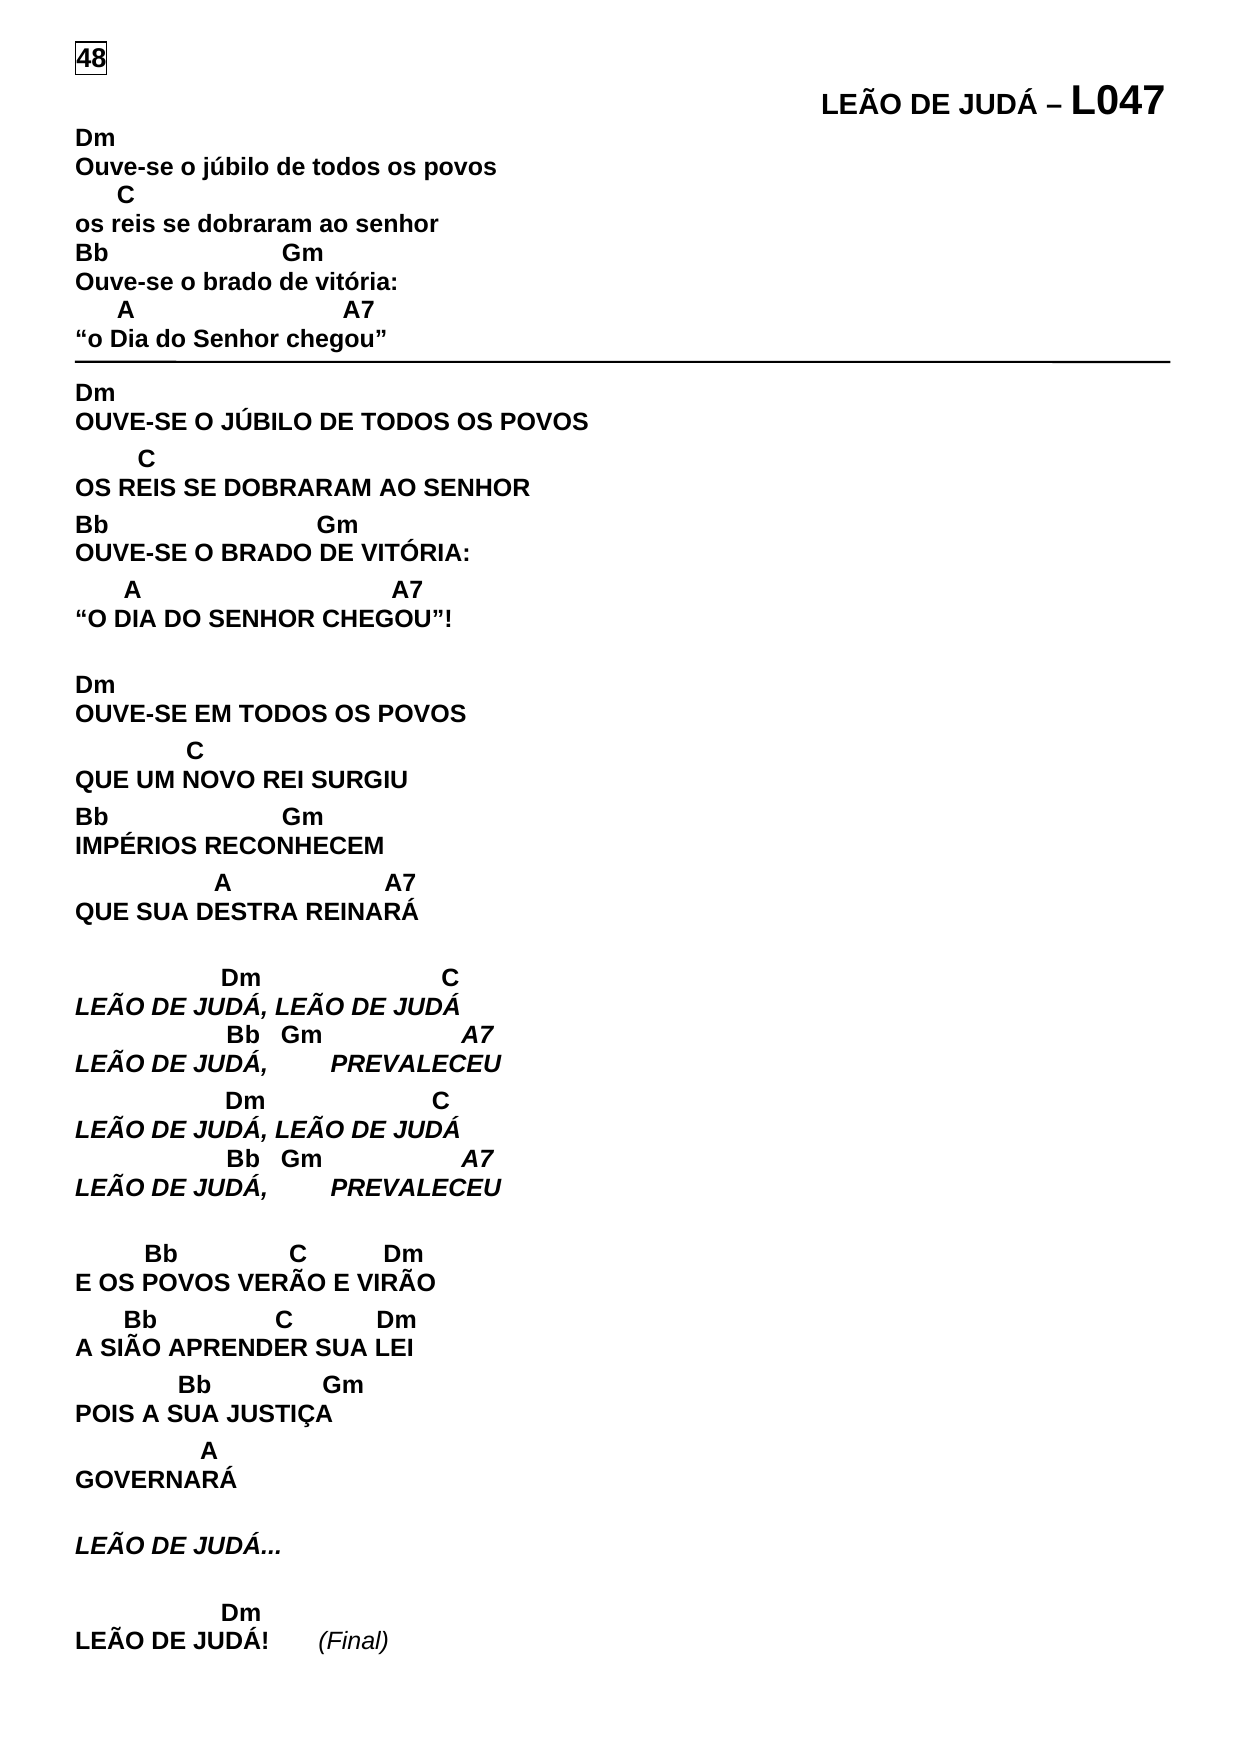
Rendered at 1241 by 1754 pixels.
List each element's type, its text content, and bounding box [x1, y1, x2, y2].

title C [75, 736, 1165, 765]
title governará [75, 1465, 1165, 1494]
title A A7 [75, 575, 1165, 604]
title Bb C Dm [75, 1239, 1165, 1267]
title Bb Gm [75, 509, 1165, 538]
title “o dia do senhor chegou”! [75, 604, 1165, 633]
title impérios reconhecem [75, 831, 1165, 859]
title os reis se dobraram ao senhor [75, 472, 1165, 501]
title Leão de Judá, prevaleceu [75, 1172, 1165, 1201]
title Leão de Judá, Leão de Judá [75, 1115, 1165, 1144]
title A [75, 1436, 1165, 1465]
title Bb Gm [75, 1370, 1165, 1399]
title Leão de Judá... [75, 1531, 1165, 1560]
title os reis se dobraram ao senhor [75, 209, 1165, 238]
title Dm C [75, 963, 1165, 992]
title Bb C Dm [75, 1304, 1165, 1333]
title ouve-se o brado de vitória: [75, 538, 1165, 567]
title Ouve-se em todos os povos [75, 699, 1165, 728]
title Bb Gm [75, 802, 1165, 831]
title Leão de Judá – L047 [75, 75, 1165, 123]
title Dm [75, 123, 1165, 152]
title Leão de Judá, prevaleceu [75, 1049, 1165, 1078]
title “o Dia do Senhor chegou” [75, 324, 1165, 353]
title Ouve-se o júbilo de todos os povos [75, 152, 1165, 180]
title dm [75, 1597, 1165, 1626]
title A A7 [75, 868, 1165, 897]
title Leão de Judá! (Final) [75, 1626, 1165, 1655]
title Bb Gm A7 [75, 1144, 1165, 1172]
title Dm [75, 670, 1165, 699]
title Dm C [75, 1086, 1165, 1115]
title C [75, 444, 1165, 472]
title A A7 [75, 295, 1165, 324]
title Pois a Sua justiça [75, 1399, 1165, 1428]
title C [75, 180, 1165, 209]
title Bb Gm [75, 238, 1165, 267]
title Ouve-se o brado de vitória: [75, 267, 1165, 295]
title a Sião aprender Sua lei [75, 1333, 1165, 1362]
title E os povos verão e virão [75, 1267, 1165, 1296]
title que um novo rei surgiu [75, 765, 1165, 794]
title Leão de Judá, Leão de Judá [75, 992, 1165, 1020]
title Bb Gm A7 [75, 1020, 1165, 1049]
title Ouve-se o júbilo de todos os povos [75, 407, 1165, 435]
title que Sua destra reinará [75, 897, 1165, 925]
title Dm [75, 378, 1165, 407]
